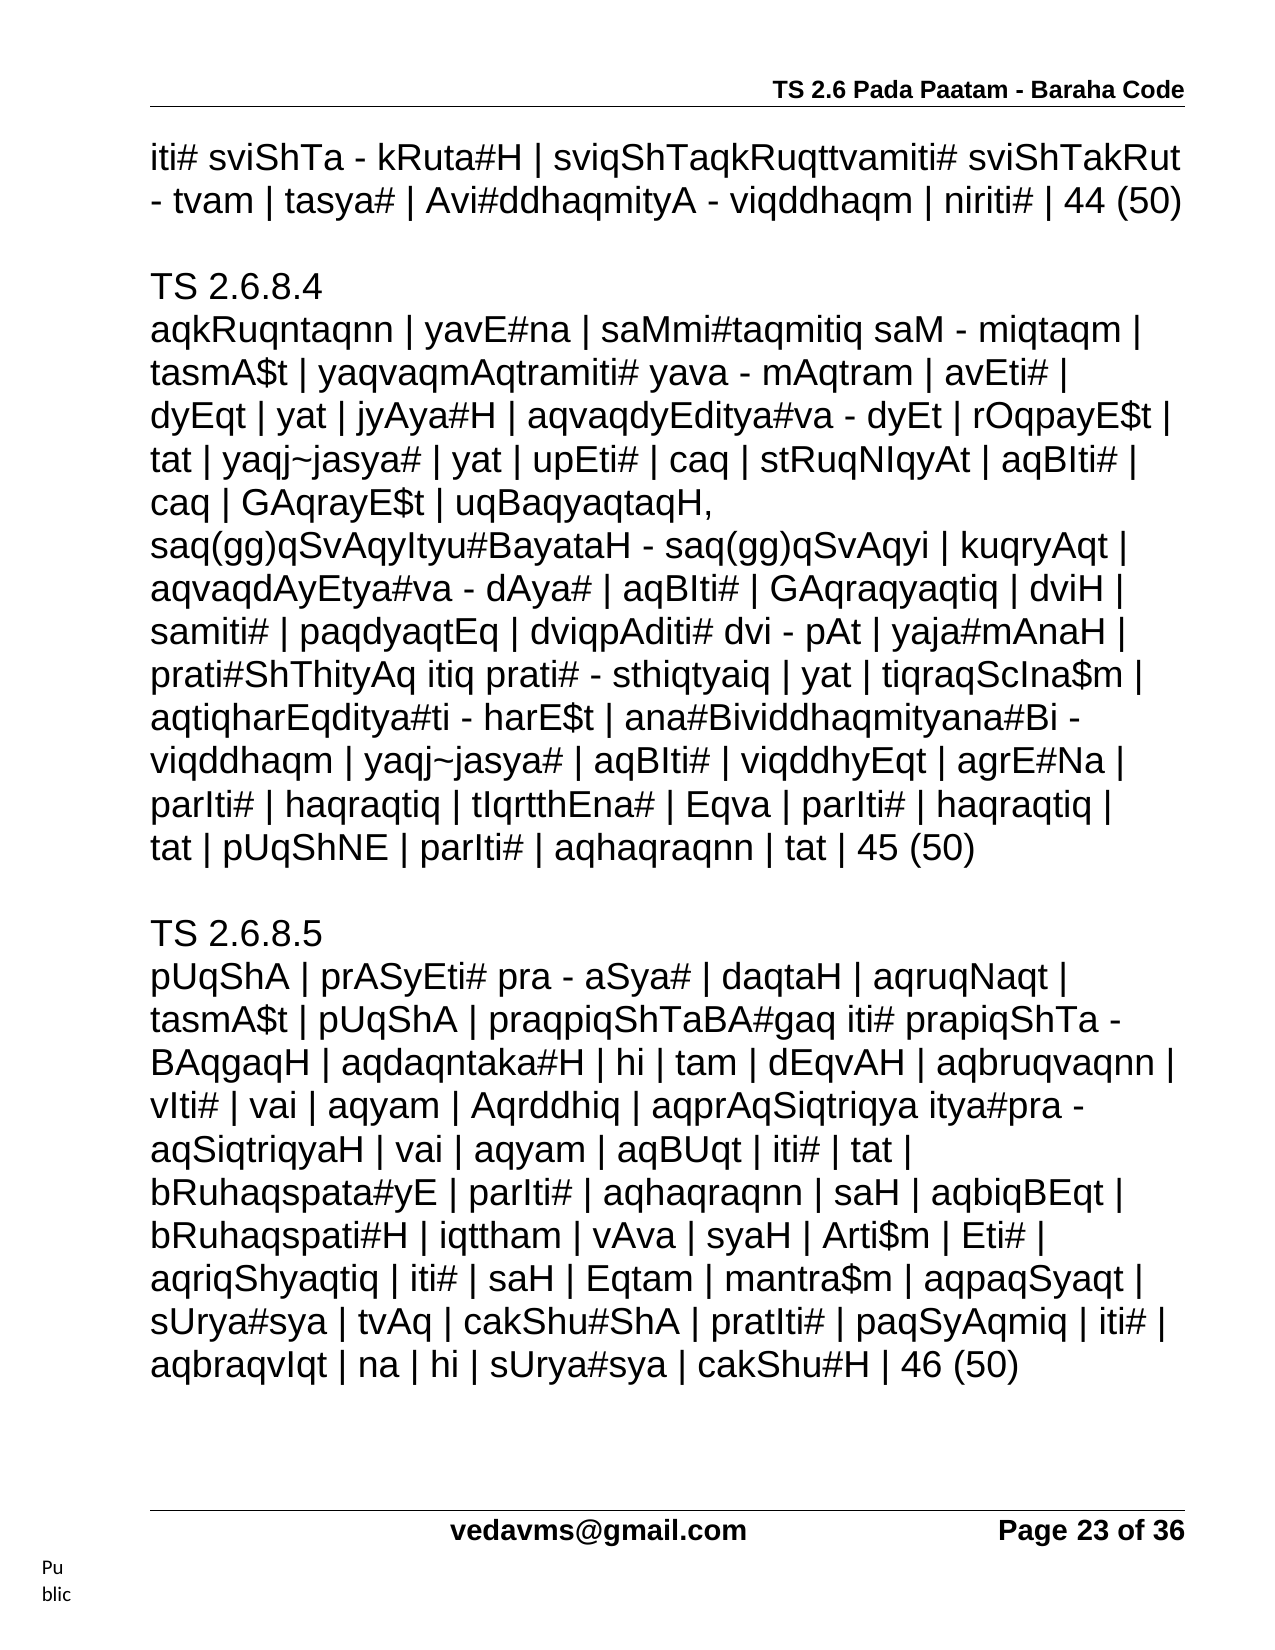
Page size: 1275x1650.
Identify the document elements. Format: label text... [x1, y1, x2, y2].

text TS 2.6.8.4 [150, 264, 1185, 307]
text TS 2.6.8.5 [150, 911, 1185, 954]
text pUqShA | prASyEti# pra - aSya# | daqtaH | aqruqNaqt | tasmA$t | pUqShA | praqpiqShTaBA#gaq iti# prapiqShTa - BAqgaqH | aqdaqntaka#H | hi | tam | dEqvAH | aqbruqvaqnn | vIti# | vai | aqyam | Aqrddhiq | aqprAqSiqtriqya itya#pra - aqSiqtriqyaH | vai | aqyam | aqBUqt | iti# | tat | bRuhaqspata#yE | parIti# | aqhaqraqnn | saH | aqbiqBEqt | bRuhaqspati#H | iqttham | vAva | syaH | Arti$m | Eti# | aqriqShyaqtiq | iti# | saH | Eqtam | mantra$m | aqpaqSyaqt | sUrya#sya | tvAq | cakShu#ShA | pratIti# | paqSyAqmiq | iti# | aqbraqvIqt | na | hi | sUrya#sya | cakShu#H | 46 (50) [150, 954, 1185, 1386]
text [150, 135, 1185, 221]
text aqkRuqntaqnn | yavE#na | saMmi#taqmitiq saM - miqtaqm | tasmA$t | yaqvaqmAqtramiti# yava - mAqtram | avEti# | dyEqt | yat | jyAya#H | aqvaqdyEditya#va - dyEt | rOqpayE$t | tat | yaqj~jasya# | yat | upEti# | caq | stRuqNIqyAt | aqBIti# | caq | GAqrayE$t | uqBaqyaqtaqH, saq(gg)qSvAqyItyu#BayataH - saq(gg)qSvAqyi | kuqryAqt | aqvaqdAyEtya#va - dAya# | aqBIti# | GAqraqyaqtiq | dviH | samiti# | paqdyaqtEq | dviqpAditi# dvi - pAt | yaja#mAnaH | prati#ShThityAq itiq prati# - sthiqtyaiq | yat | tiqraqScIna$m | aqtiqharEqditya#ti - harE$t | ana#Bividdhaqmityana#Bi - viqddhaqm | yaqj~jasya# | aqBIti# | viqddhyEqt | agrE#Na | parIti# | haqraqtiq | tIqrtthEna# | Eqva | parIti# | haqraqtiq | tat | pUqShNE | parIti# | aqhaqraqnn | tat | 45 (50) [150, 307, 1185, 868]
